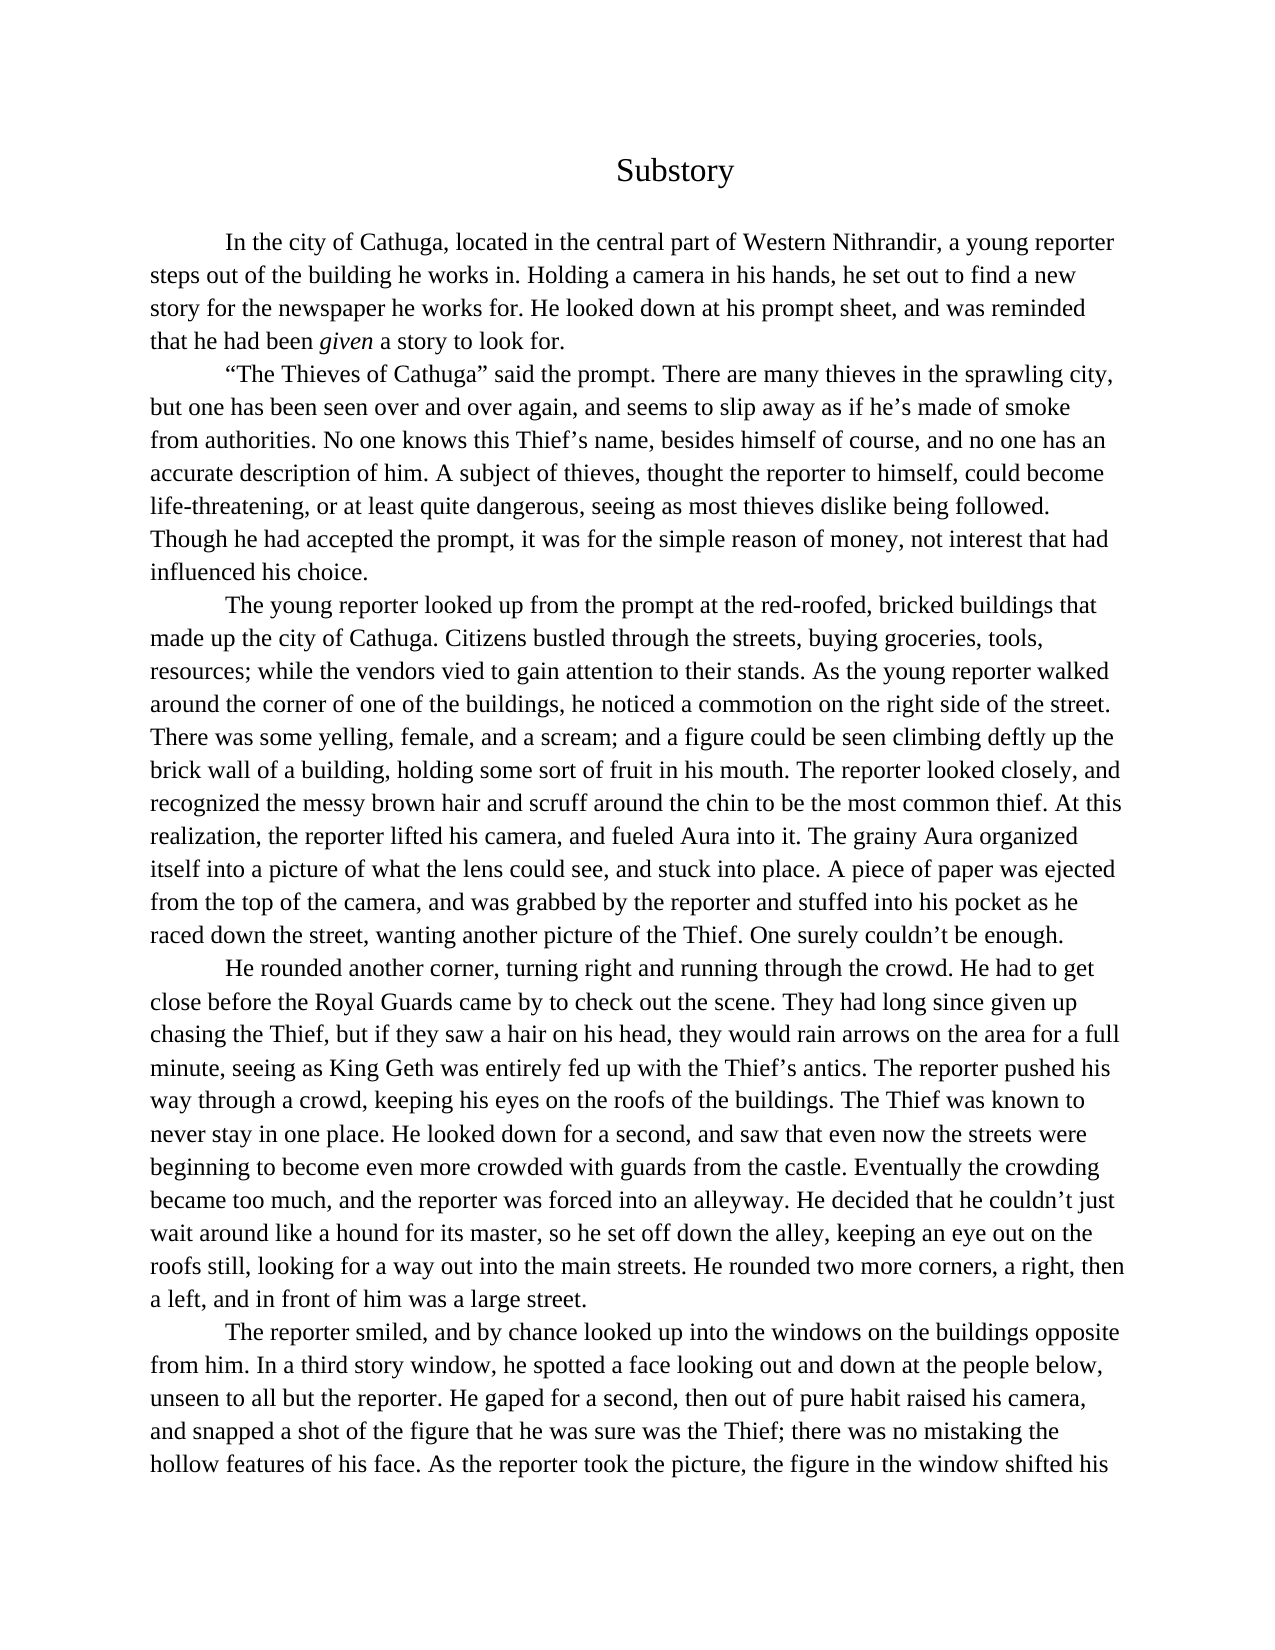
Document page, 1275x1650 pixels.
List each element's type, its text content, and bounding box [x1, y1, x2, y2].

text “The Thieves of Cathuga” said the prompt. There are many thieves in the sprawling city, but one has been seen over and over again, and seems to slip away as if he’s made of smoke from authorities. No one knows this Thief’s name, besides himself of course, and no one has an accurate description of him. A subject of thieves, thought the reporter to himself, could become life-threatening, or at least quite dangerous, seeing as most thieves dislike being followed. Though he had accepted the prompt, it was for the simple reason of money, not interest that had influenced his choice. [150, 359, 1125, 586]
text The young reporter looked up from the prompt at the red-roofed, bricked buildings that made up the city of Cathuga. Citizens bustled through the streets, buying groceries, tools, resources; while the vendors vied to gain attention to their stands. As the young reporter walked around the corner of one of the buildings, he noticed a commotion on the right side of the street. There was some yelling, female, and a scream; and a figure could be seen climbing deftly up the brick wall of a building, holding some sort of fruit in his mouth. The reporter looked closely, and recognized the messy brown hair and scruff around the chin to be the most common thief. At this realization, the reporter lifted his camera, and fueled Aura into it. The grainy Aura organized itself into a picture of what the lens could see, and stuck into place. A piece of paper was ejected from the top of the camera, and was grabbed by the reporter and stuffed into his pocket as he raced down the street, wanting another picture of the Thief. One surely couldn’t be enough. [150, 590, 1125, 949]
text In the city of Cathuga, located in the central part of Western Nithrandir, a young reporter steps out of the building he works in. Holding a camera in his hands, he set out to find a new story for the newspaper he works for. He looked down at his prompt sheet, and was reminded that he had been given a story to look for. [150, 227, 1125, 355]
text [150, 1317, 1125, 1478]
text He rounded another corner, turning right and running through the crowd. He had to get close before the Royal Guards came by to check out the scene. They had long since given up chasing the Thief, but if they saw a hair on his head, they would rain arrows on the area for a full minute, seeing as King Geth was entirely fed up with the Thief’s antics. The reporter pushed his way through a crowd, keeping his eyes on the roofs of the buildings. The Thief was known to never stay in one place. He looked down for a second, and saw that even now the streets were beginning to become even more crowded with guards from the castle. Eventually the crowding became too much, and the reporter was forced into an alleyway. He decided that he couldn’t just wait around like a hound for its master, so he set off down the alley, keeping an eye out on the roofs still, looking for a way out into the main streets. He rounded two more corners, a right, then a left, and in front of him was a large street. [150, 953, 1125, 1312]
text Substory [150, 150, 1125, 188]
